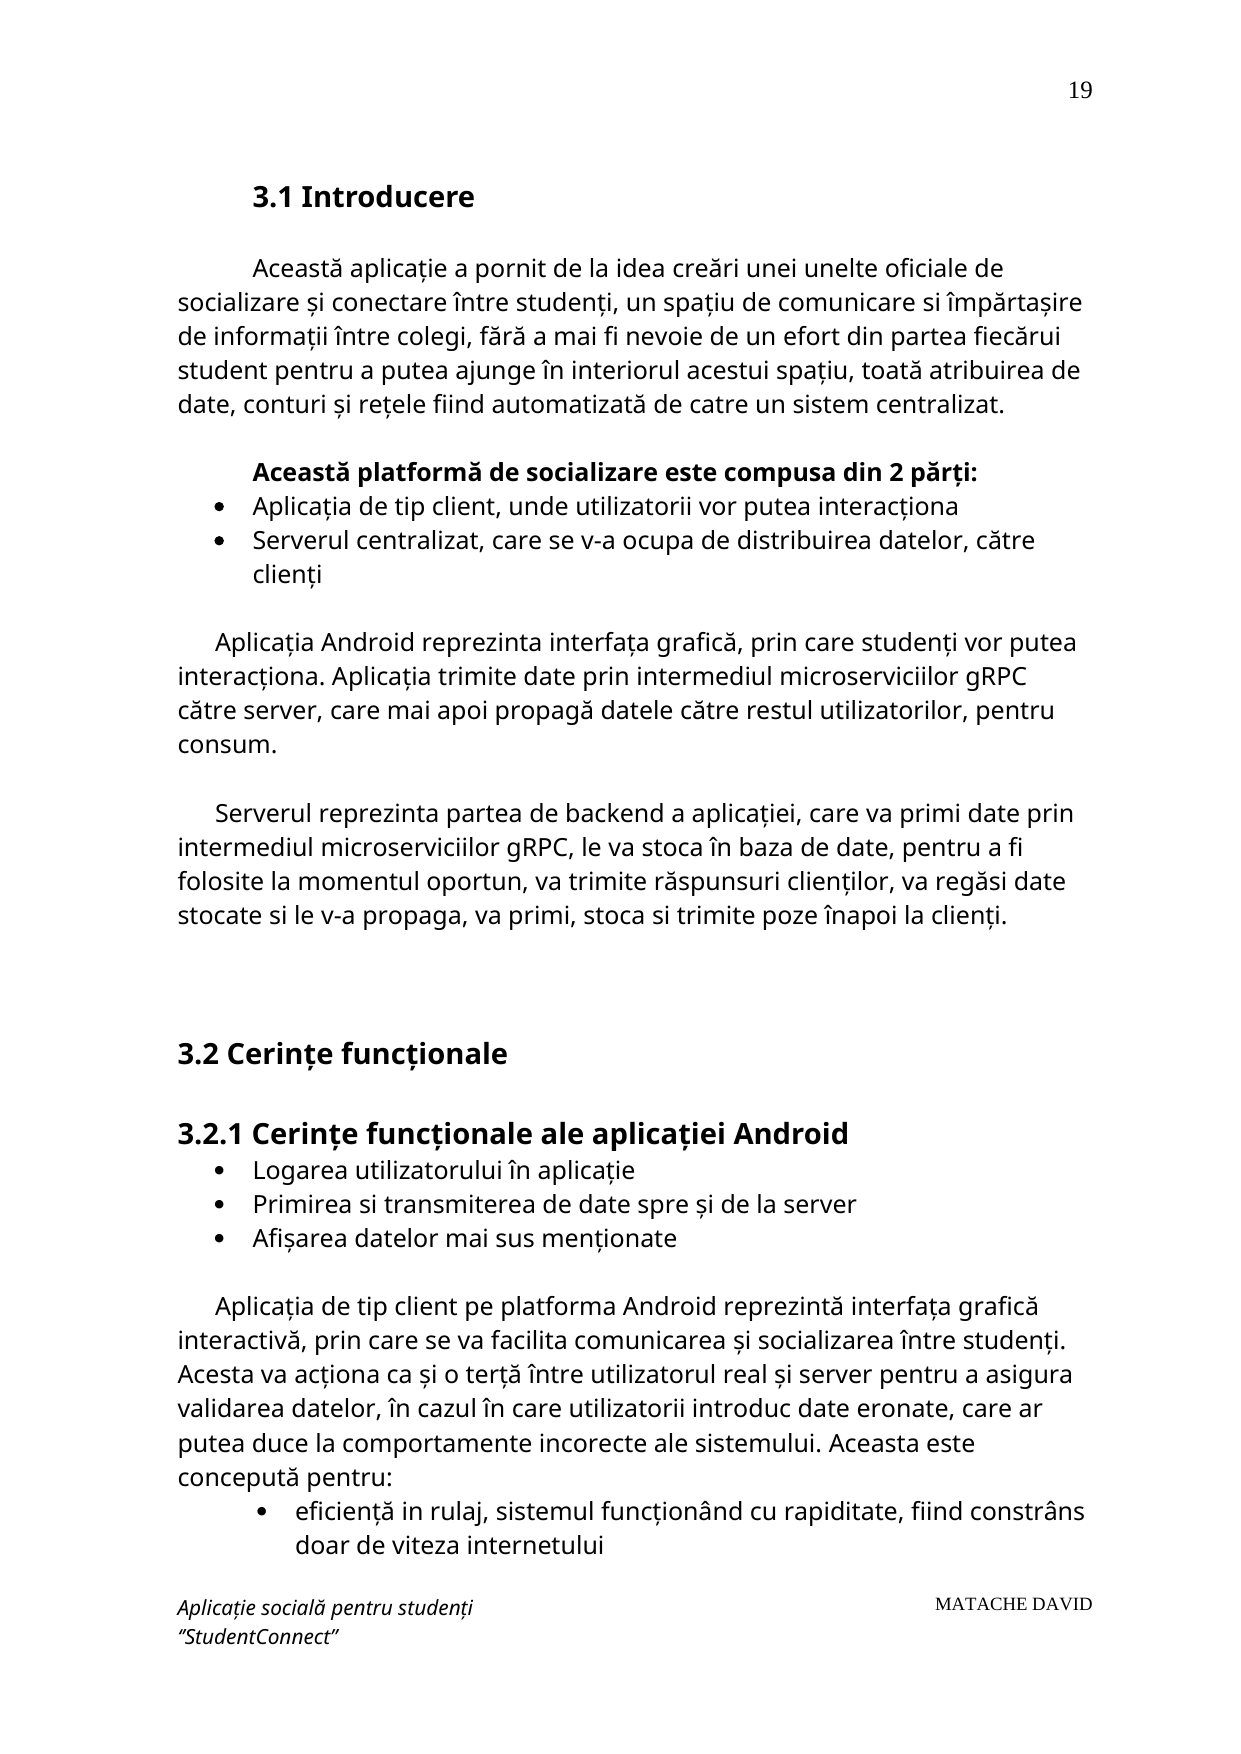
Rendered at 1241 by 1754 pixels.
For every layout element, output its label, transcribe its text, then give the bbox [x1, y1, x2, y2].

title 3.2.1 Cerințe funcționale ale aplicației Android [177, 1113, 1092, 1153]
title 3.2 Cerințe funcționale [177, 1034, 1092, 1073]
list Primirea si transmiterea de date spre și de la server [215, 1187, 1092, 1221]
list Serverul centralizat, care se v-a ocupa de distribuirea datelor, către clienți [215, 523, 1092, 591]
text Aplicația Android reprezinta interfața grafică, prin care studenți vor putea interacționa. Aplicația trimite date prin intermediul microserviciilor gRPC către server, care mai apoi propagă datele către restul utilizatorilor, pentru consum. [177, 625, 1092, 761]
list Aplicația de tip client, unde utilizatorii vor putea interacționa [215, 489, 1092, 523]
text Aplicația de tip client pe platforma Android reprezintă interfața grafică interactivă, prin care se va facilita comunicarea și socializarea între studenți. Acesta va acționa ca și o terță între utilizatorul real și server pentru a asigura validarea datelor, în cazul în care utilizatorii introduc date eronate, care ar putea duce la comportamente incorecte ale sistemului. Aceasta este concepută pentru: [177, 1289, 1092, 1493]
text Serverul reprezinta partea de backend a aplicației, care va primi date prin intermediul microserviciilor gRPC, le va stoca în baza de date, pentru a fi folosite la momentul oportun, va trimite răspunsuri clienților, va regăsi date stocate si le v-a propaga, va primi, stoca si trimite poze înapoi la clienți. [177, 795, 1092, 931]
list Afișarea datelor mai sus menționate [215, 1221, 1092, 1255]
title 3.1 Introducere [177, 176, 1092, 216]
text Această aplicație a pornit de la idea creări unei unelte oficiale de socializare și conectare între studenți, un spațiu de comunicare si împărtașire de informații între colegi, fără a mai fi nevoie de un efort din partea fiecărui student pentru a putea ajunge în interiorul acestui spațiu, toată atribuirea de date, conturi și rețele fiind automatizată de catre un sistem centralizat. [177, 250, 1092, 421]
list eficiență in rulaj, sistemul funcționând cu rapiditate, fiind constrâns doar de viteza internetului [257, 1493, 1092, 1561]
text Această platformă de socializare este compusa din 2 părți: [177, 454, 1092, 489]
list Logarea utilizatorului în aplicație [215, 1153, 1092, 1187]
